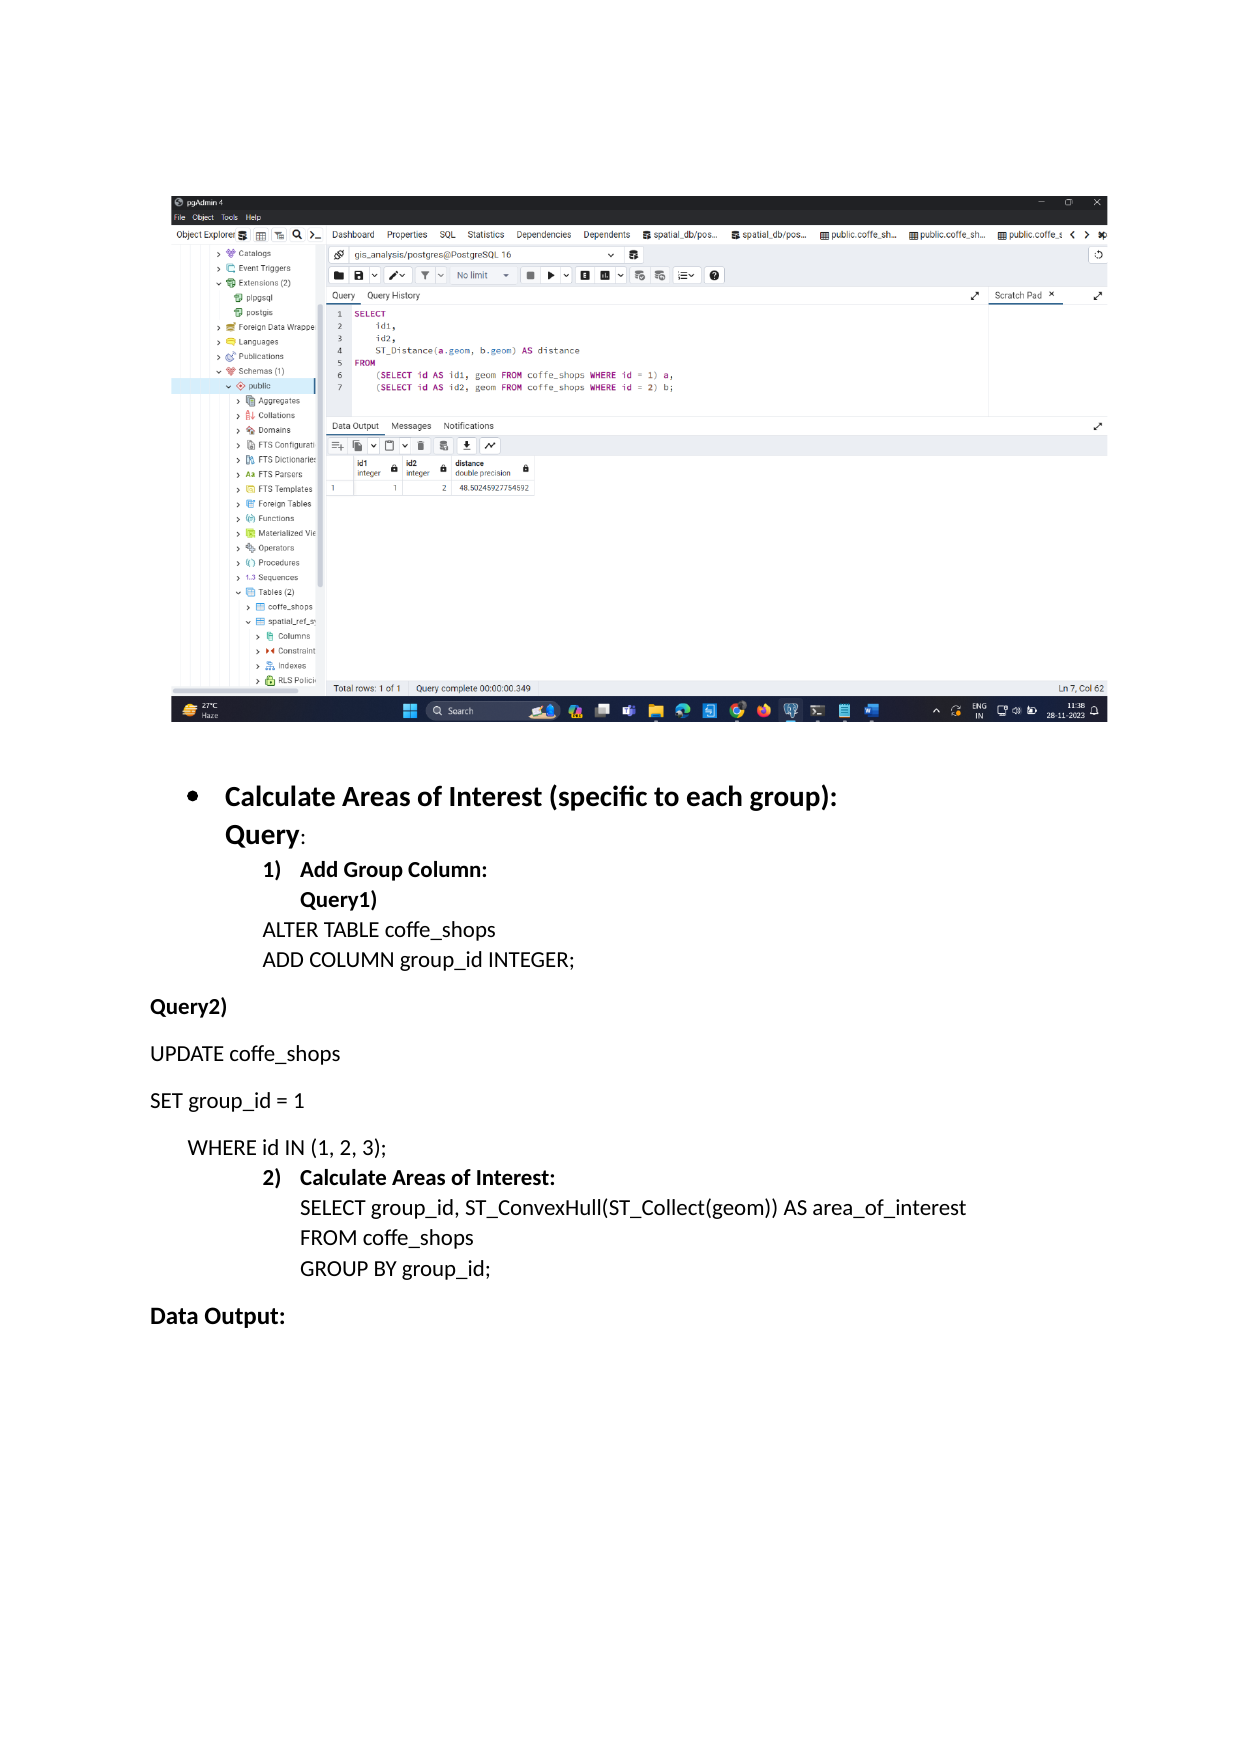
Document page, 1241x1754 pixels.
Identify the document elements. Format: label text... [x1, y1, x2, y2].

list WHERE id IN (1, 2, 3); [187, 1133, 1090, 1161]
picture [170, 196, 1107, 721]
list GROUP BY group_id; [300, 1254, 1090, 1282]
text Data Output: [150, 1301, 1090, 1331]
list FROM coffe_shops [300, 1223, 1090, 1251]
text SET group_id = 1 [150, 1086, 1090, 1114]
list Calculate Areas of Interest (specific to each group): [187, 778, 1090, 813]
list SELECT group_id, ST_ConvexHull(ST_Collect(geom)) AS area_of_interest [300, 1193, 1090, 1221]
list Add Group Column: [262, 855, 1090, 883]
list ALTER TABLE coffe_shops [262, 915, 1090, 943]
list Calculate Areas of Interest: [262, 1163, 1090, 1191]
text UPDATE coffe_shops [150, 1039, 1090, 1067]
list Query: [225, 816, 1090, 852]
list Query1) [300, 885, 1090, 913]
text Query2) [150, 992, 1090, 1020]
list ADD COLUMN group_id INTEGER; [262, 945, 1090, 973]
